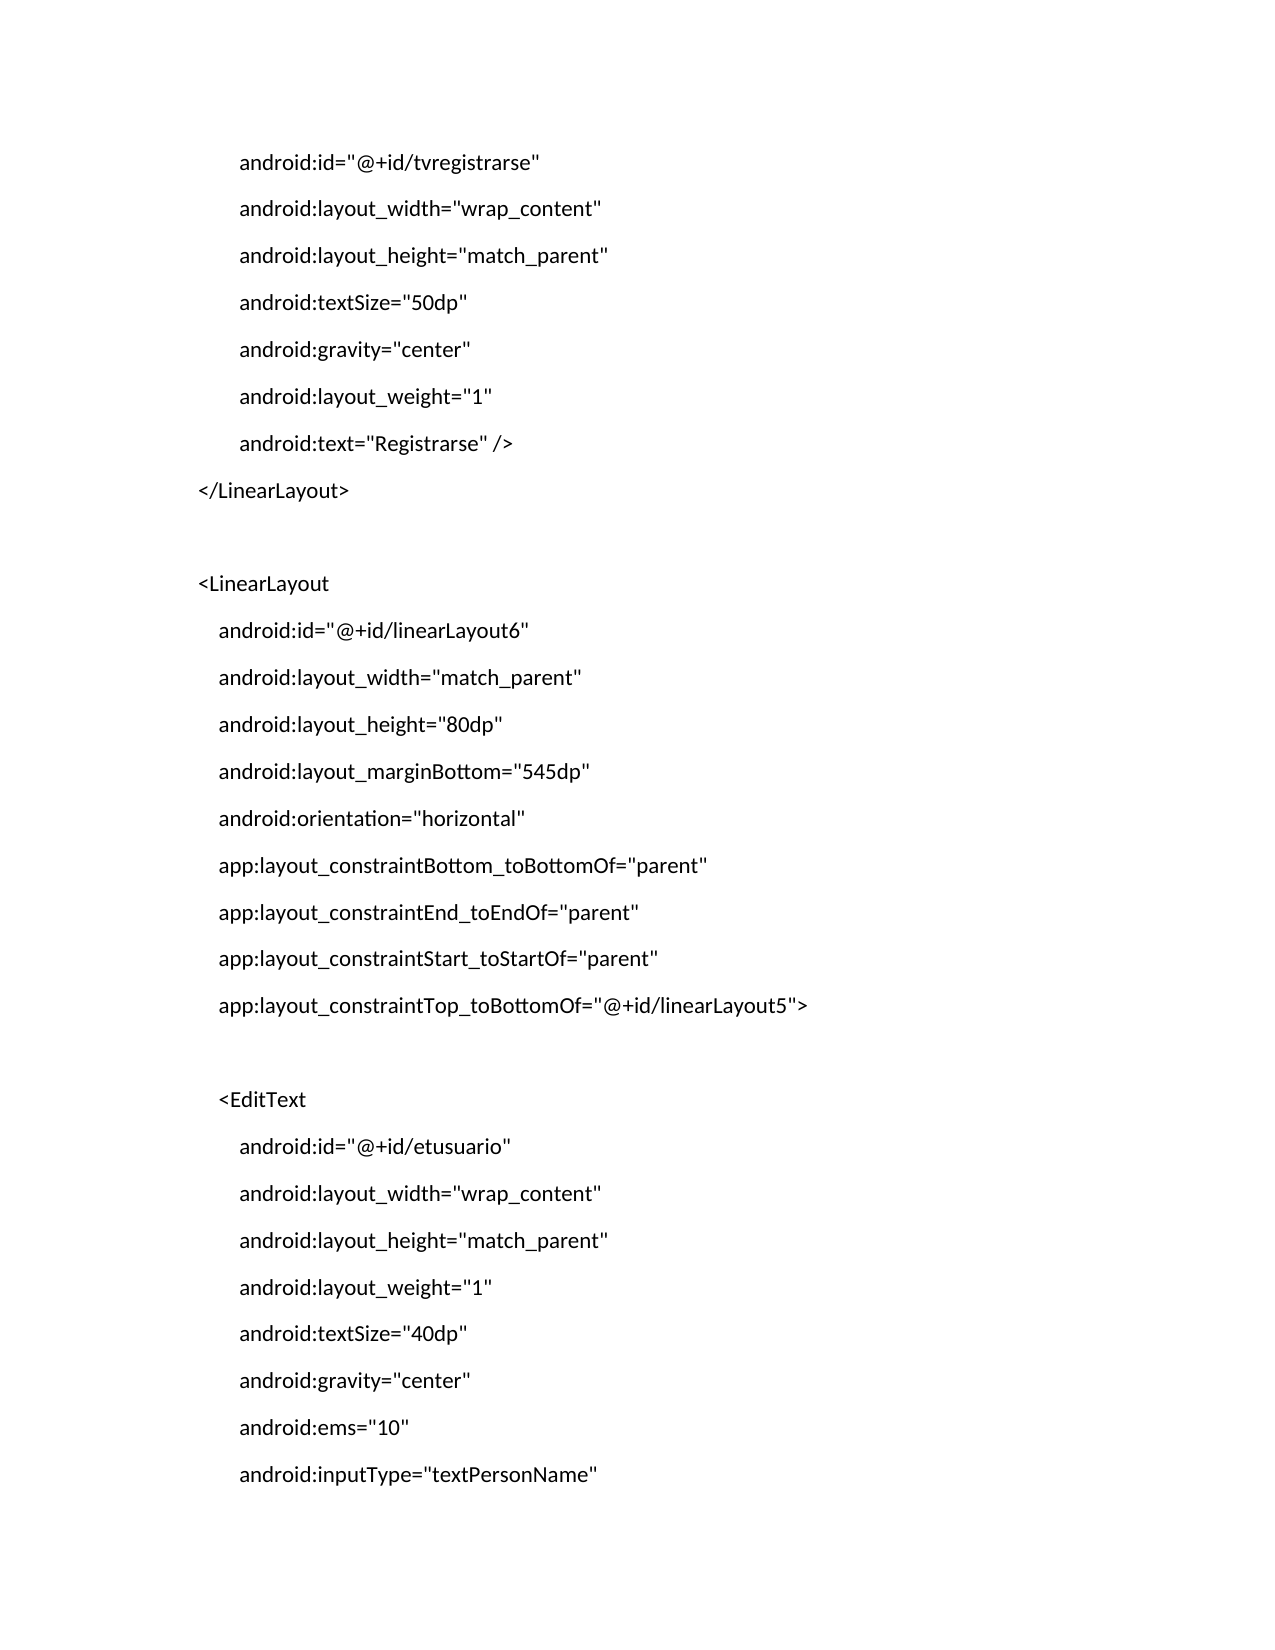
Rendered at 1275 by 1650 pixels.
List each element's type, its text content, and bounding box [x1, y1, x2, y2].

text android:inputType="textPersonName" [177, 1460, 1098, 1488]
text app:layout_constraintTop_toBottomOf="@+id/linearLayout5"> [177, 991, 1098, 1019]
text android:id="@+id/etusuario" [177, 1132, 1098, 1160]
text <EditText [177, 1085, 1098, 1113]
text app:layout_constraintBottom_toBottomOf="parent" [177, 851, 1098, 879]
text android:layout_height="80dp" [177, 710, 1098, 738]
text <LinearLayout [177, 569, 1098, 597]
text android:layout_weight="1" [177, 382, 1098, 410]
text app:layout_constraintEnd_toEndOf="parent" [177, 898, 1098, 926]
text android:text="Registrarse" /> [177, 429, 1098, 457]
text android:gravity="center" [177, 335, 1098, 363]
text android:id="@+id/linearLayout6" [177, 616, 1098, 644]
text android:layout_height="match_parent" [177, 241, 1098, 269]
text android:id="@+id/tvregistrarse" [177, 148, 1098, 176]
text android:orientation="horizontal" [177, 804, 1098, 832]
text android:layout_marginBottom="545dp" [177, 757, 1098, 785]
text app:layout_constraintStart_toStartOf="parent" [177, 944, 1098, 972]
text android:layout_height="match_parent" [177, 1226, 1098, 1254]
text android:textSize="50dp" [177, 288, 1098, 316]
text android:gravity="center" [177, 1366, 1098, 1394]
text android:layout_width="match_parent" [177, 663, 1098, 691]
text android:layout_width="wrap_content" [177, 1179, 1098, 1207]
text android:layout_weight="1" [177, 1273, 1098, 1301]
text android:ems="10" [177, 1413, 1098, 1441]
text </LinearLayout> [177, 476, 1098, 504]
text android:layout_width="wrap_content" [177, 194, 1098, 222]
text android:textSize="40dp" [177, 1319, 1098, 1347]
